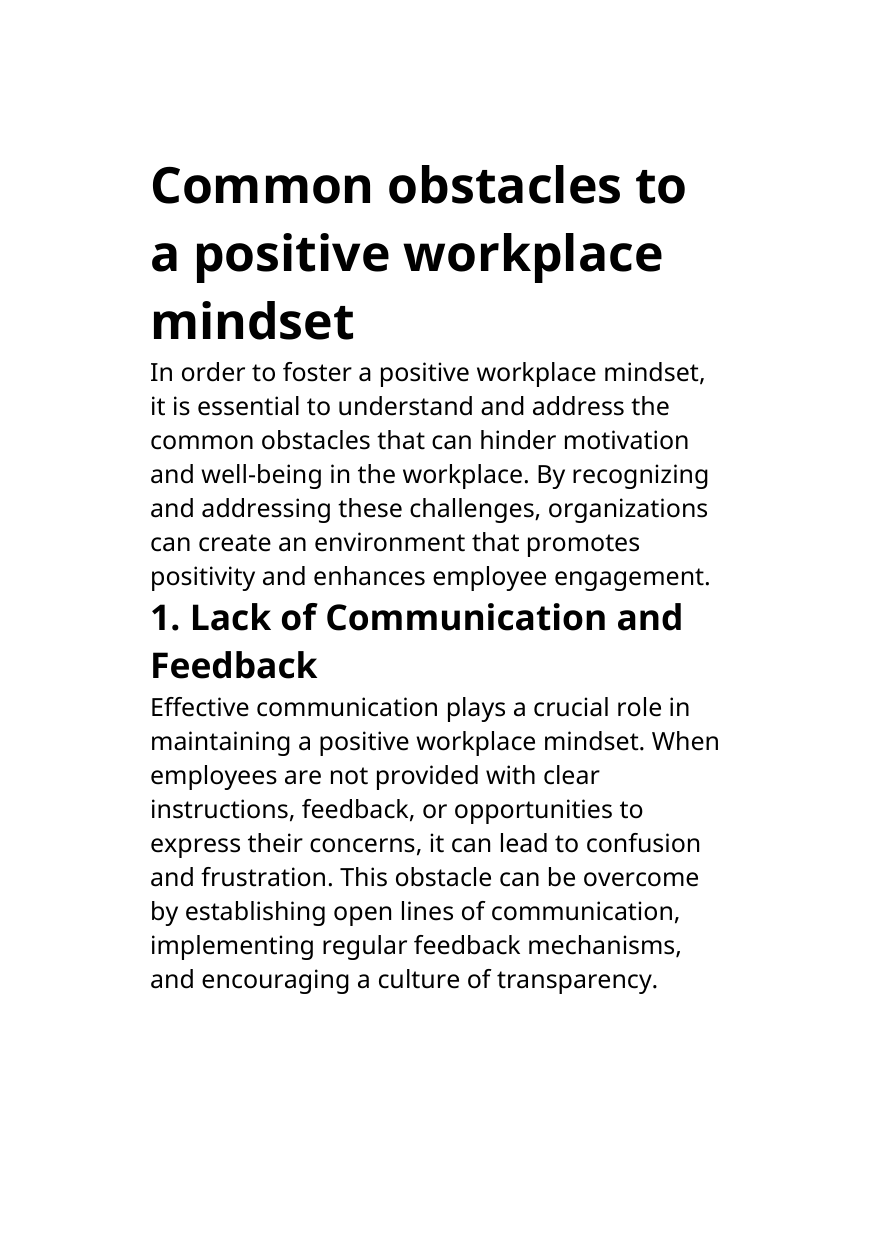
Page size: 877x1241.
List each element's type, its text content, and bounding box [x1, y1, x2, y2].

text Effective communication plays a crucial role in maintaining a positive workplace mindset. When employees are not provided with clear instructions, feedback, or opportunities to express their concerns, it can lead to confusion and frustration. This obstacle can be overcome by establishing open lines of communication, implementing regular feedback mechanisms, and encouraging a culture of transparency. [150, 689, 727, 996]
subtitle Common obstacles to a positive workplace mindset [150, 150, 727, 354]
text In order to foster a positive workplace mindset, it is essential to understand and address the common obstacles that can hinder motivation and well-being in the workplace. By recognizing and addressing these challenges, organizations can create an environment that promotes positivity and enhances employee engagement. [150, 354, 727, 593]
subtitle 1. Lack of Communication and Feedback [150, 593, 727, 689]
